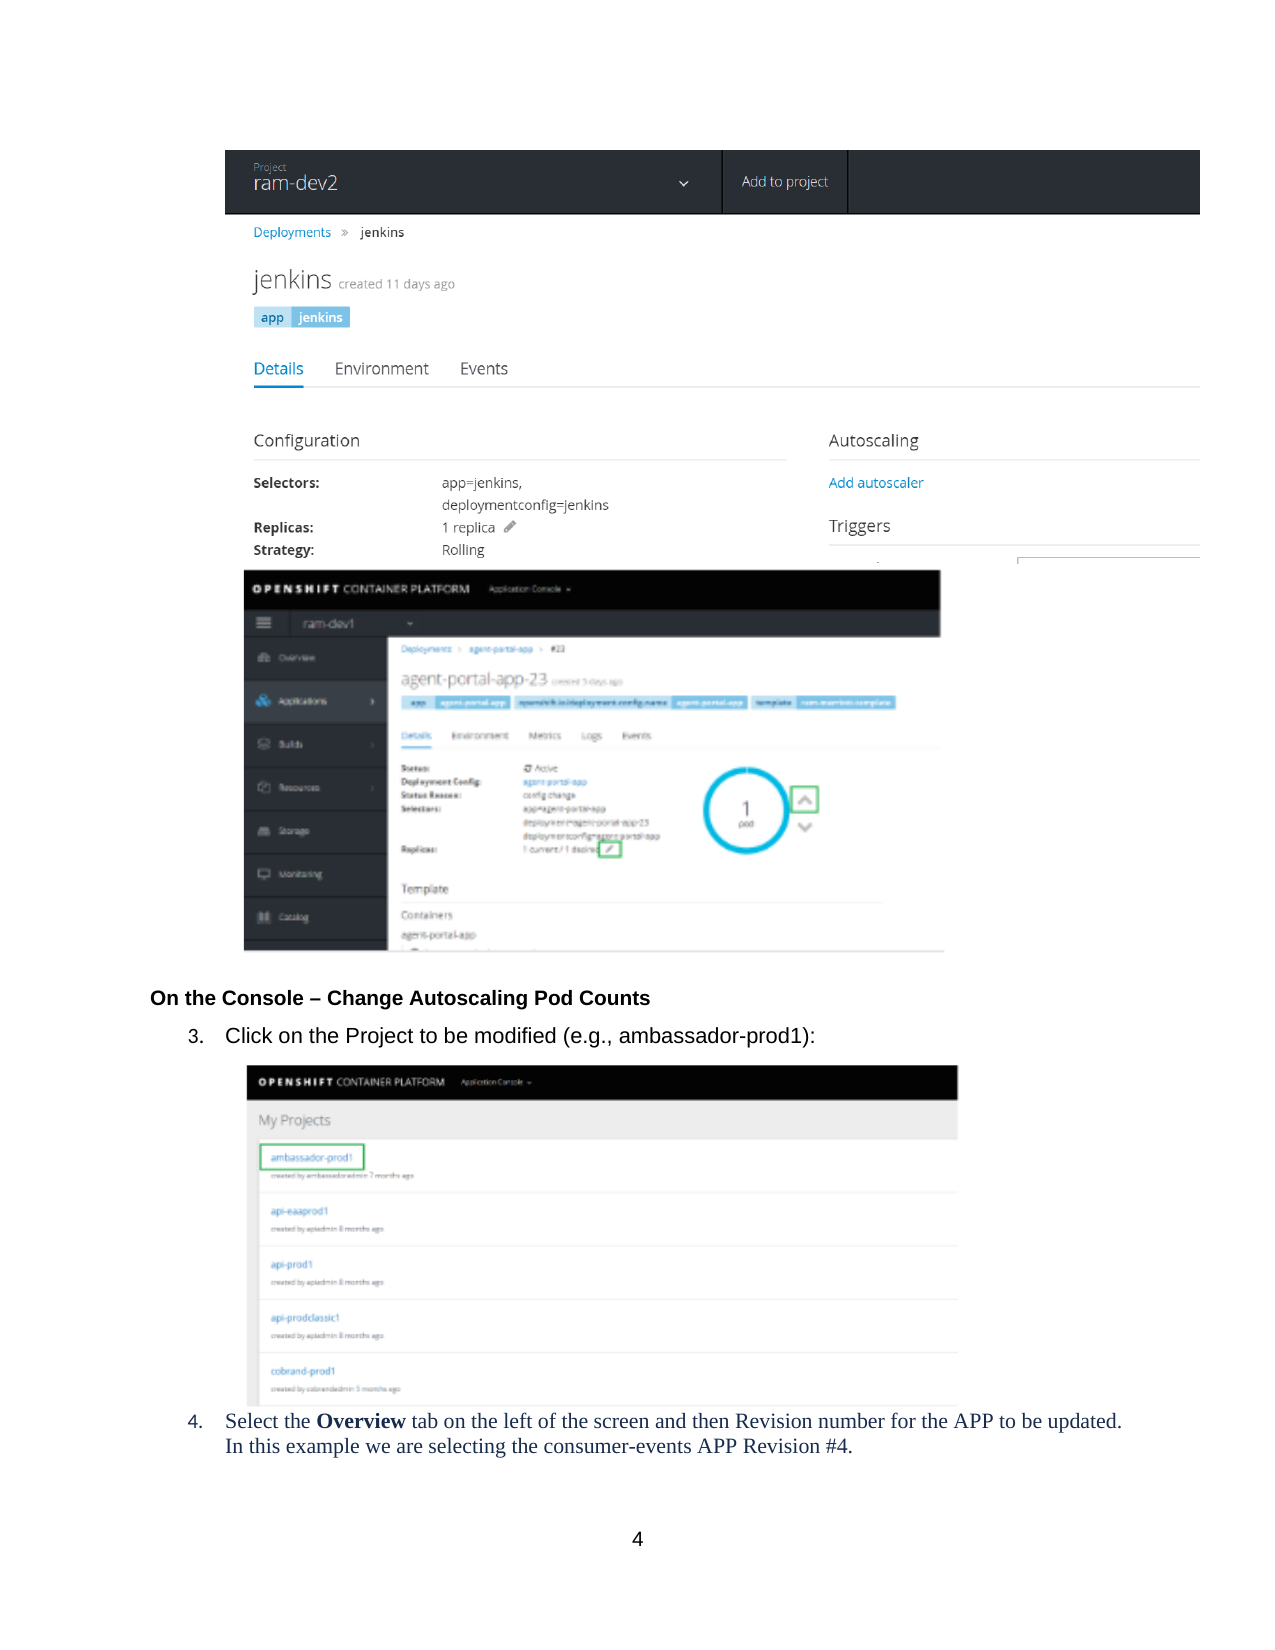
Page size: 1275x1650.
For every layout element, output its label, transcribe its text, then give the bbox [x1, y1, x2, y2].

list Click on the Project to be modified (e.g., ambassador-prod1): [187, 1022, 1125, 1048]
text On the Console – Change Autoscaling Pod Counts [150, 985, 1125, 1009]
picture [225, 150, 1200, 564]
list Select the Overview tab on the left of the screen and then Revision number for the APP to be updated. In this example we are selecting the consumer-events APP Revision #4. [187, 1408, 1125, 1459]
